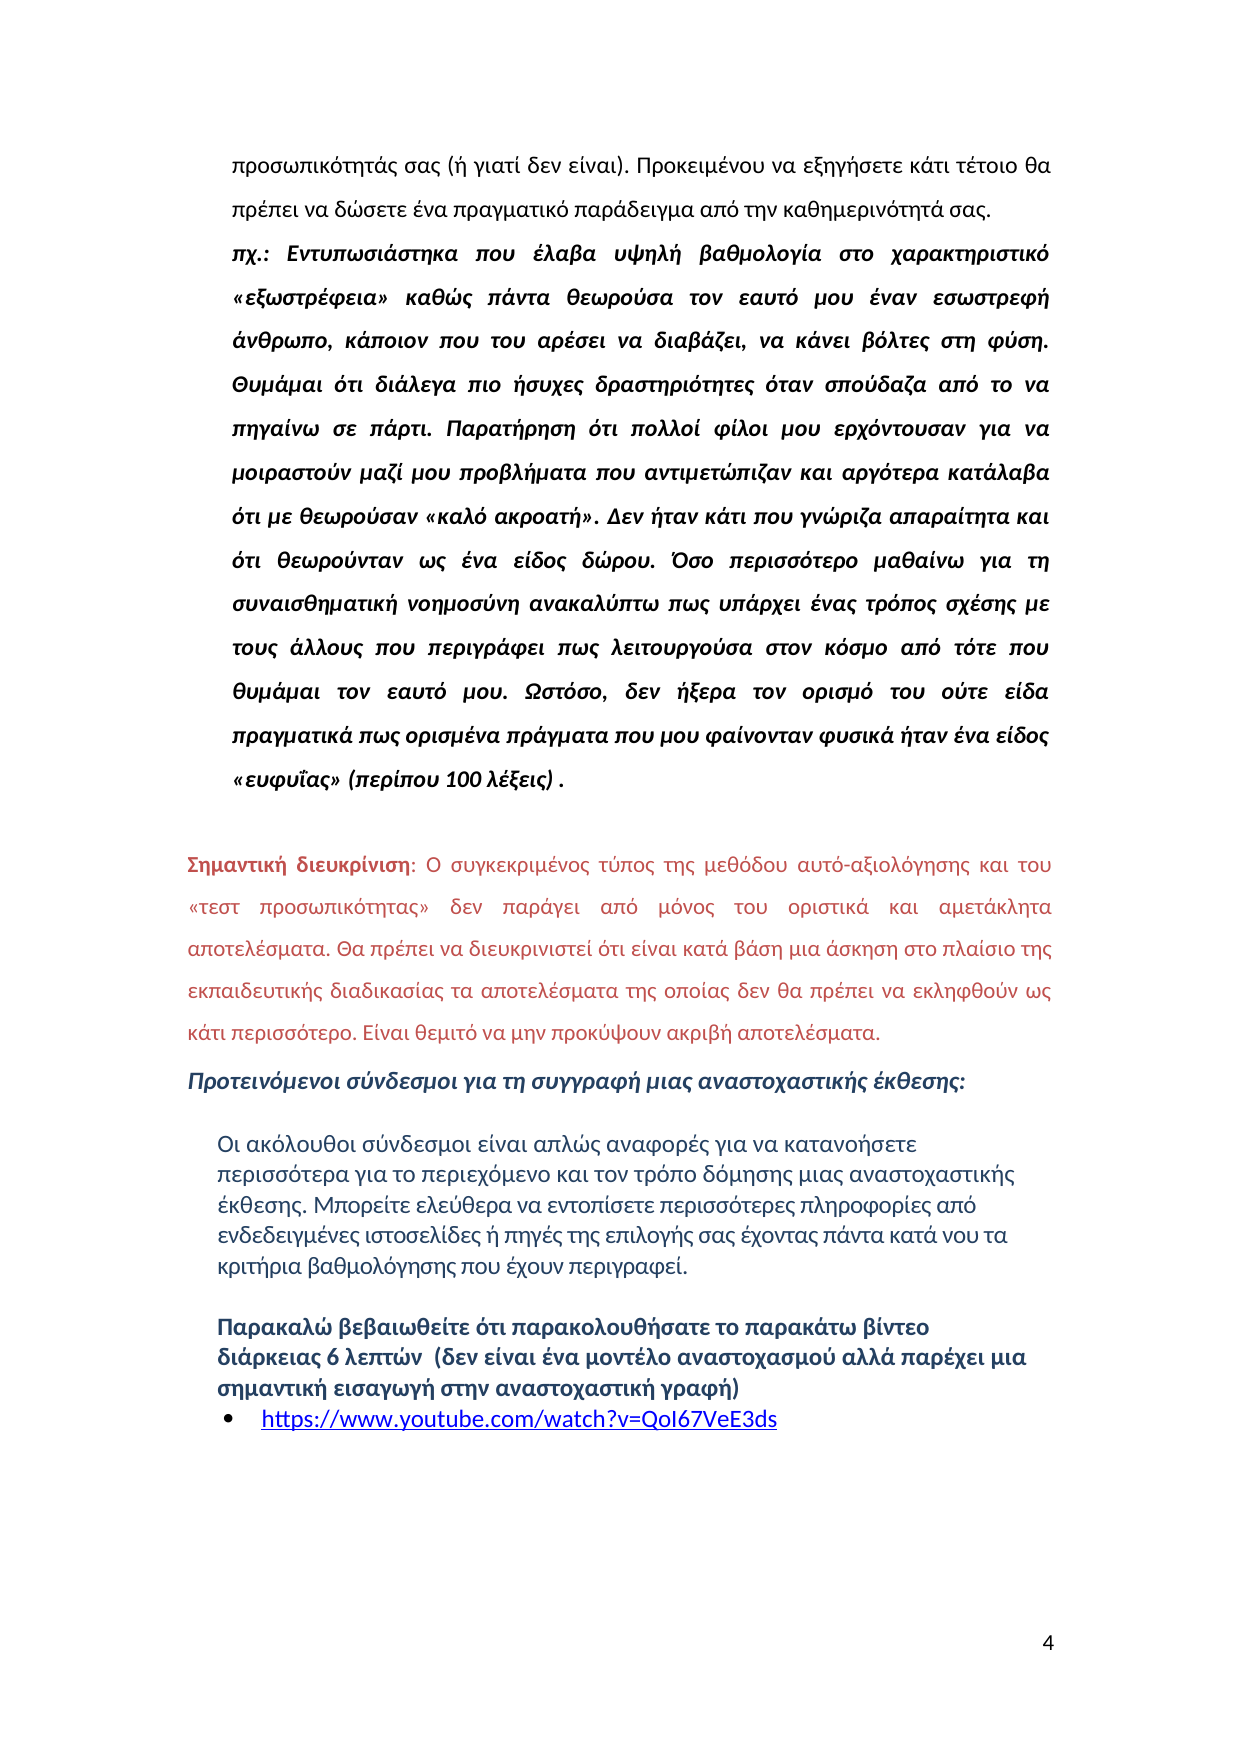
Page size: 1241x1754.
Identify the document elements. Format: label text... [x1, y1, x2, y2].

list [194, 150, 1053, 223]
text Σημαντική διευκρίνιση: Ο συγκεκριμένος τύπος της μεθόδου αυτό-αξιολόγησης και του «τεστ προσωπικότητας» δεν παράγει από μόνος του οριστικά και αμετάκλητα αποτελέσματα. Θα πρέπει να διευκρινιστεί ότι είναι κατά βάση μια άσκηση στο πλαίσιο της εκπαιδευτικής διαδικασίας τα αποτελέσματα της οποίας δεν θα πρέπει να εκληφθούν ως κάτι περισσότερο. Είναι θεμιτό να μην προκύψουν ακριβή αποτελέσματα. [187, 850, 1053, 1046]
text Οι ακόλουθοι σύνδεσμοι είναι απλώς αναφορές για να κατανοήσετε περισσότερα για το περιεχόμενο και τον τρόπο δόμησης μιας αναστοχαστικής έκθεσης. Μπορείτε ελεύθερα να εντοπίσετε περισσότερες πληροφορίες από ενδεδειγμένες ιστοσελίδες ή πηγές της επιλογής σας έχοντας πάντα κατά νου τα κριτήρια βαθμολόγησης που έχουν περιγραφεί. [217, 1128, 1040, 1280]
text Παρακαλώ βεβαιωθείτε ότι παρακολουθήσατε το παρακάτω βίντεο διάρκειας 6 λεπτών (δεν είναι ένα μοντέλο αναστοχασμού αλλά παρέχει μια σημαντική εισαγωγή στην αναστοχαστική γραφή) [217, 1311, 1040, 1403]
subtitle Προτεινόμενοι σύνδεσμοι για τη συγγραφή μιας αναστοχαστικής έκθεσης: [187, 1066, 1053, 1096]
list https://www.youtube.com/watch?v=QoI67VeE3ds [224, 1403, 1040, 1433]
list πχ.: Εντυπωσιάστηκα που έλαβα υψηλή βαθμολογία στο χαρακτηριστικό «εξωστρέφεια» καθώς πάντα θεωρούσα τον εαυτό μου έναν εσωστρεφή άνθρωπο, κάποιον που του αρέσει να διαβάζει, να κάνει βόλτες στη φύση. Θυμάμαι ότι διάλεγα πιο ήσυχες δραστηριότητες όταν σπούδαζα από το να πηγαίνω σε πάρτι. Παρατήρηση ότι πολλοί φίλοι μου ερχόντουσαν για να μοιραστούν μαζί μου προβλήματα που αντιμετώπιζαν και αργότερα κατάλαβα ότι με θεωρούσαν «καλό ακροατή». Δεν ήταν κάτι που γνώριζα απαραίτητα και ότι θεωρούνταν ως ένα είδος δώρου. Όσο περισσότερο μαθαίνω για τη συναισθηματική νοημοσύνη ανακαλύπτω πως υπάρχει ένας τρόπος σχέσης με τους άλλους που περιγράφει πως λειτουργούσα στον κόσμο από τότε που θυμάμαι τον εαυτό μου. Ωστόσο, δεν ήξερα τον ορισμό του ούτε είδα πραγματικά πως ορισμένα πράγματα που μου φαίνονταν φυσικά ήταν ένα είδος «ευφυΐας» (περίπου 100 λέξεις) . [232, 238, 1053, 793]
